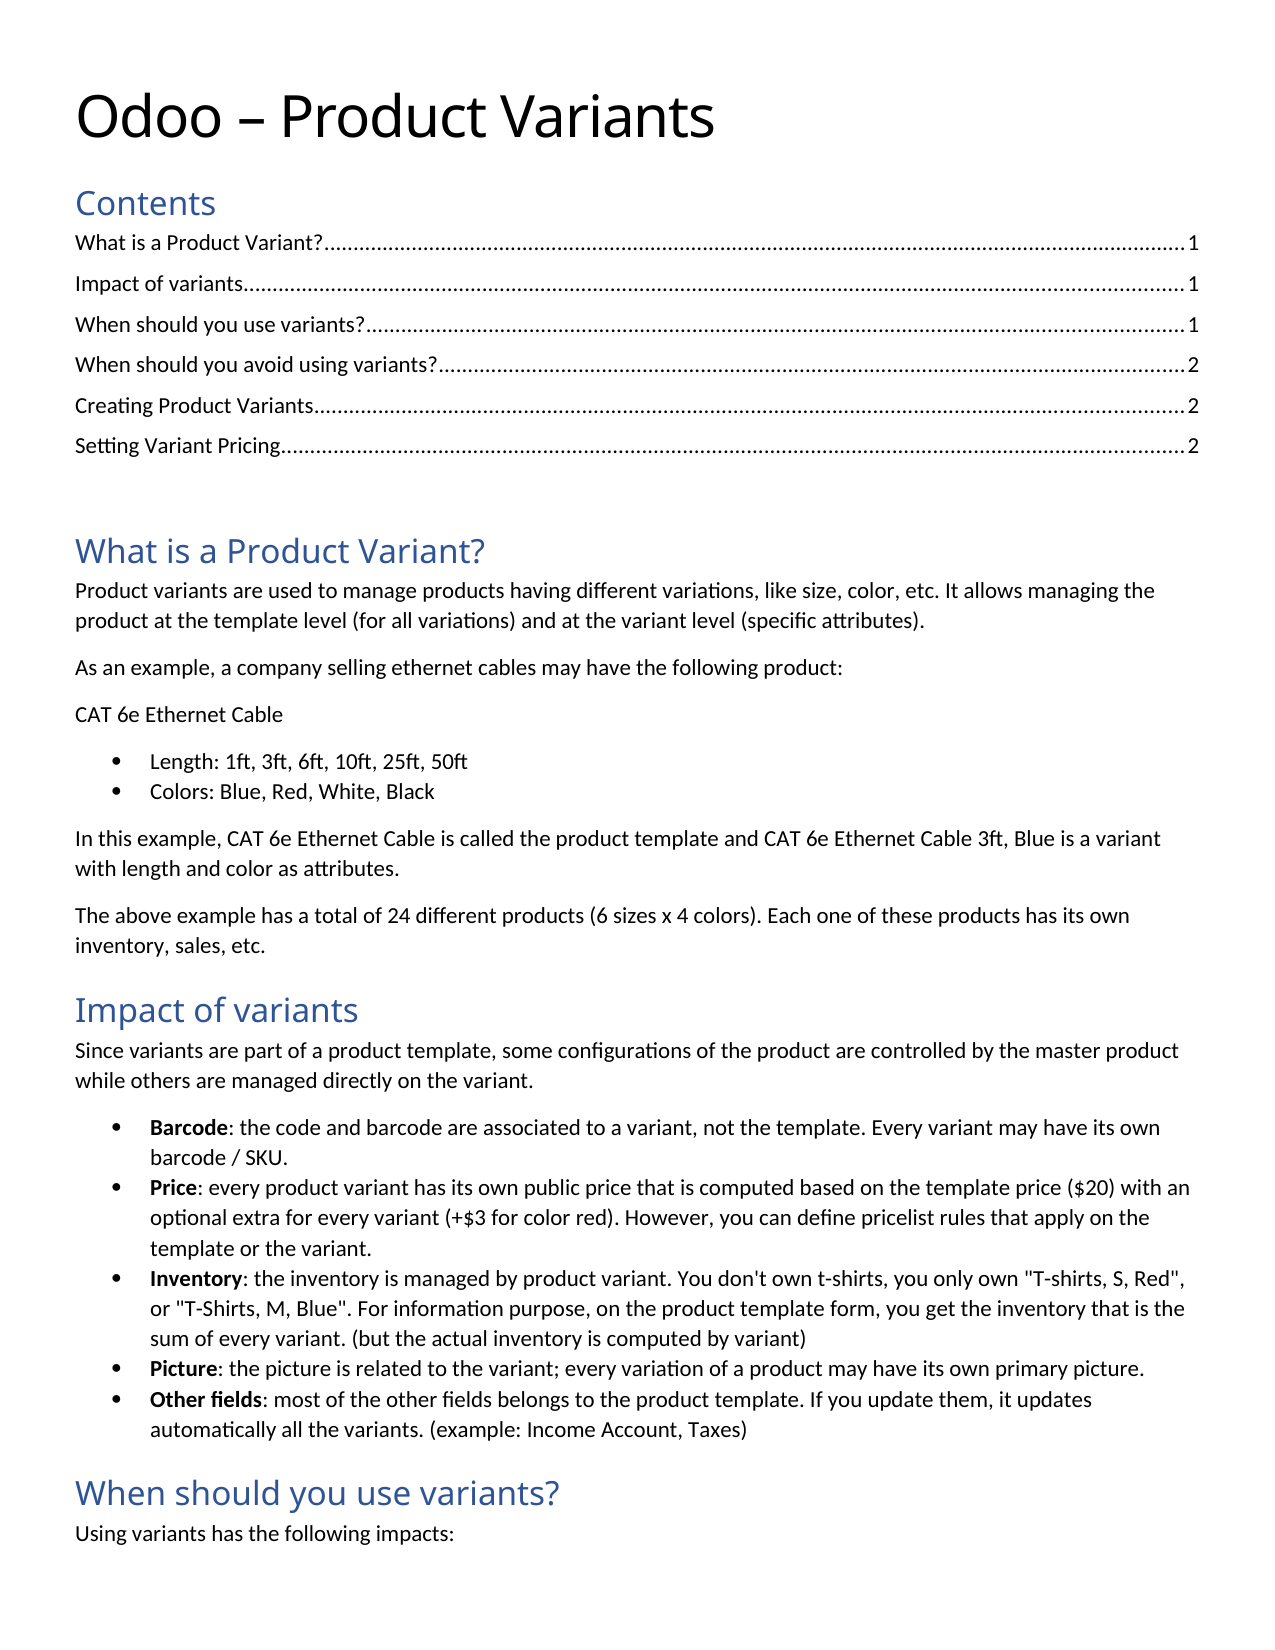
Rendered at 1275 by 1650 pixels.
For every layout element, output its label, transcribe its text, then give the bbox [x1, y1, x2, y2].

text As an example, a company selling ethernet cables may have the following product: [75, 653, 1200, 681]
list Inventory: the inventory is managed by product variant. You don't own t-shirts, you only own "T-shirts, S, Red", or "T-Shirts, M, Blue". For information purpose, on the product template form, you get the inventory that is the sum of every variant. (but the actual inventory is computed by variant) [112, 1264, 1200, 1352]
list Price: every product variant has its own public price that is computed based on the template price ($20) with an optional extra for every variant (+$3 for color red). However, you can define pricelist rules that apply on the template or the variant. [112, 1173, 1200, 1262]
list Colors: Blue, Red, White, Black [112, 777, 1200, 805]
title Odoo – Product Variants [75, 75, 1200, 154]
text In this example, CAT 6e Ethernet Cable is called the product template and CAT 6e Ethernet Cable 3ft, Blue is a variant with length and color as attributes. [75, 824, 1200, 882]
text Product variants are used to manage products having different variations, like size, color, etc. It allows managing the product at the template level (for all variations) and at the variant level (specific attributes). [75, 576, 1200, 634]
text Using variants has the following impacts: [75, 1519, 1200, 1547]
list Picture: the picture is related to the variant; every variation of a product may have its own primary picture. [112, 1354, 1200, 1382]
subtitle What is a Product Variant? [75, 527, 1200, 573]
subtitle Impact of variants [75, 987, 1200, 1032]
list Other fields: most of the other fields belongs to the product template. If you update them, it updates automatically all the variants. (example: Income Account, Taxes) [112, 1385, 1200, 1443]
text CAT 6e Ethernet Cable [75, 700, 1200, 728]
list Length: 1ft, 3ft, 6ft, 10ft, 25ft, 50ft [112, 747, 1200, 775]
subtitle When should you use variants? [75, 1470, 1200, 1516]
text Since variants are part of a product template, some configurations of the product are controlled by the master product while others are managed directly on the variant. [75, 1036, 1200, 1094]
list Barcode: the code and barcode are associated to a variant, not the template. Every variant may have its own barcode / SKU. [112, 1113, 1200, 1171]
text The above example has a total of 24 different products (6 sizes x 4 colors). Each one of these products has its own inventory, sales, etc. [75, 901, 1200, 959]
